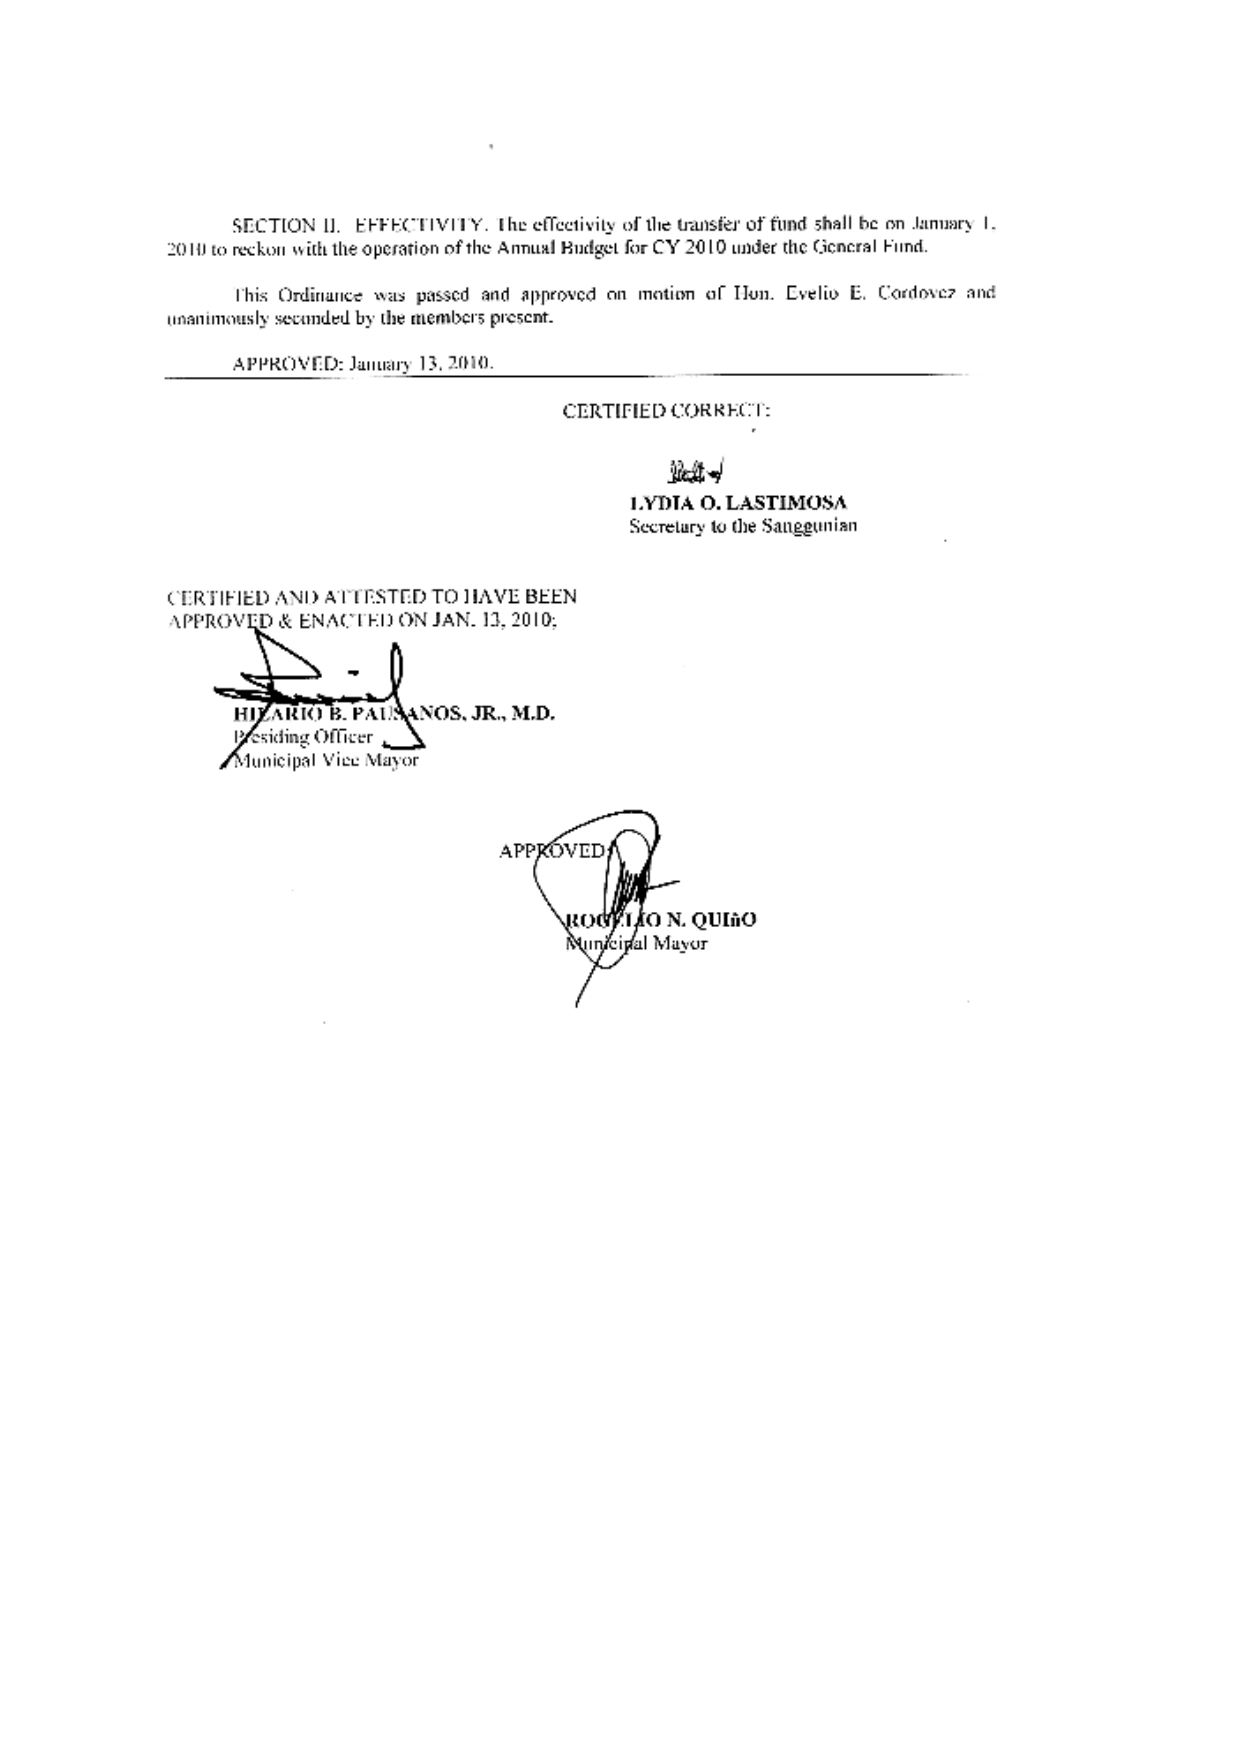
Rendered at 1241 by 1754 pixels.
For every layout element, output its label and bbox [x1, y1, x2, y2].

picture [75, 74, 1049, 1047]
